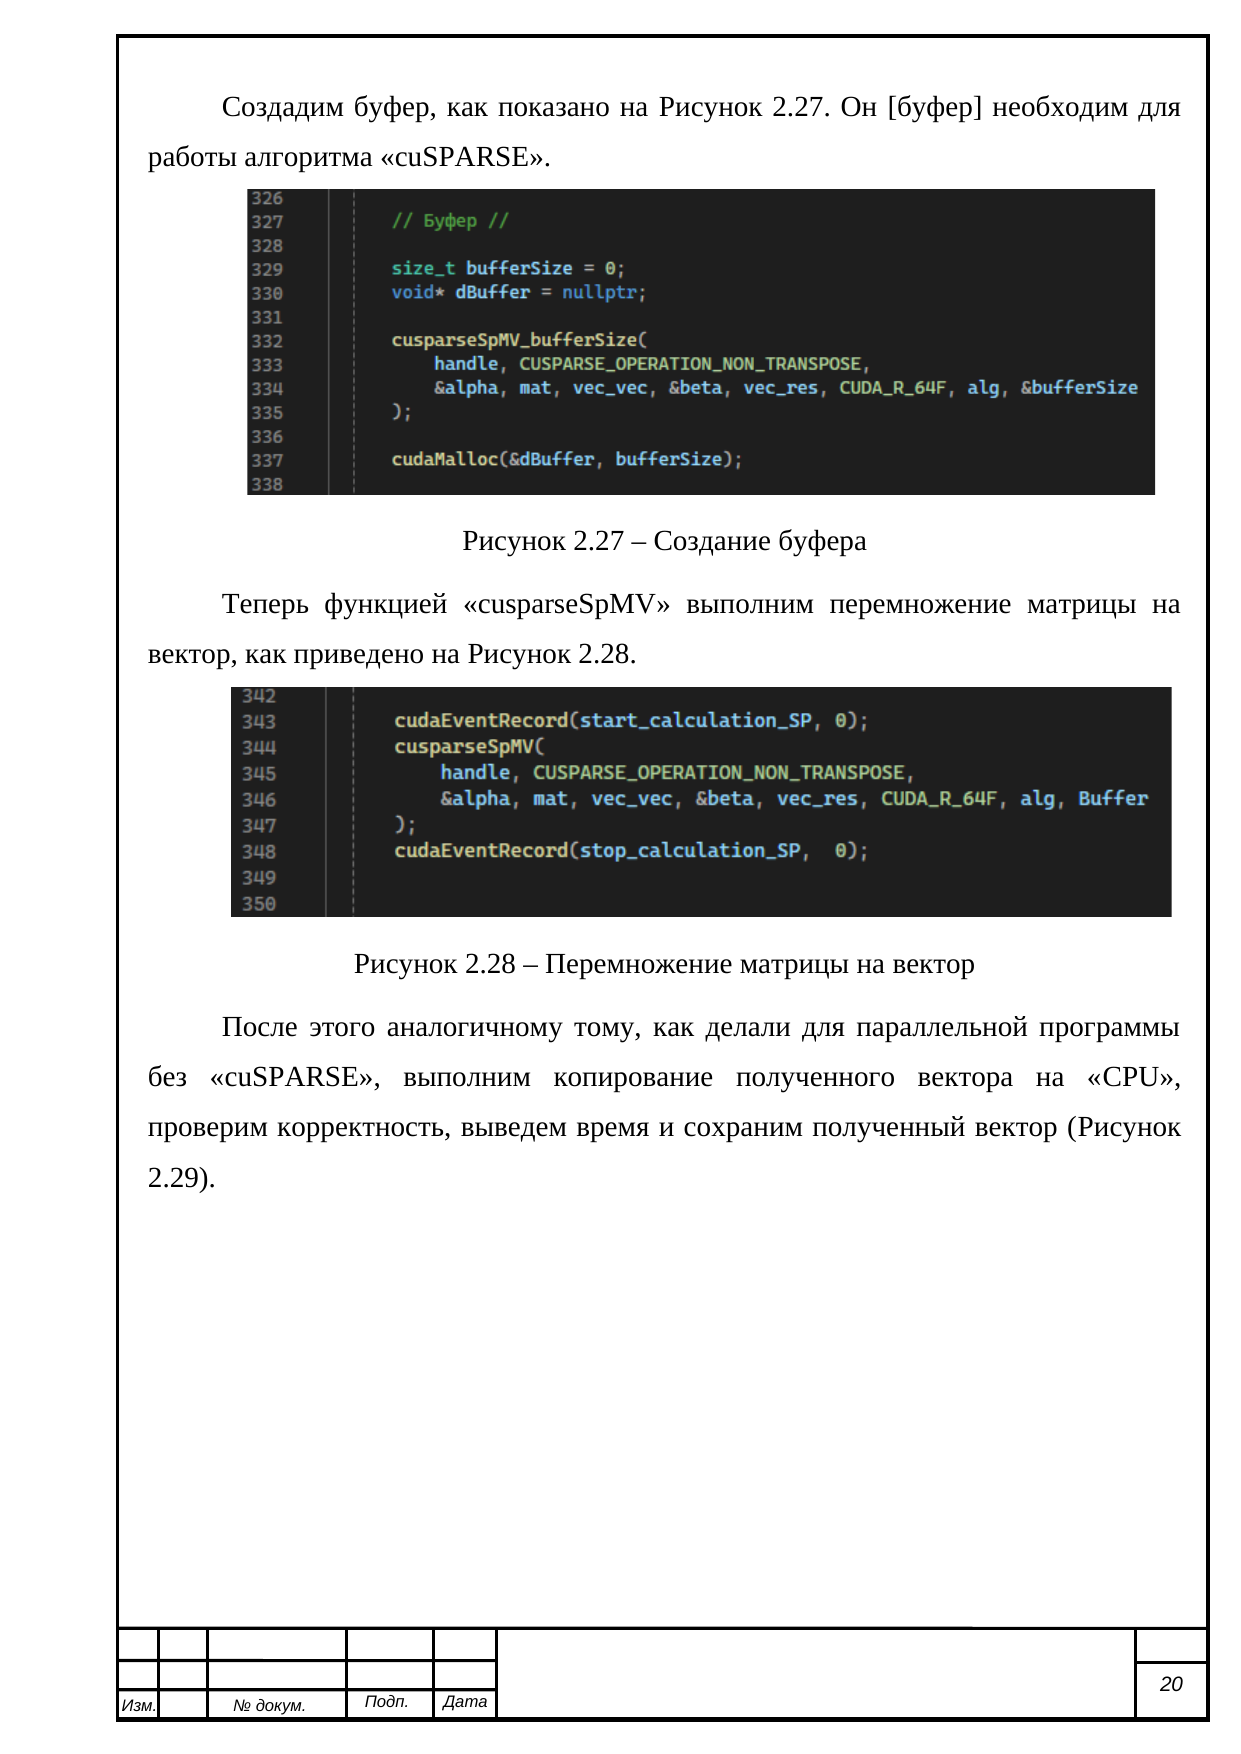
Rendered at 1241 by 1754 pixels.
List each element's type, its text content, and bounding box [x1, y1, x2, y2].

picture [231, 687, 1172, 917]
picture [247, 189, 1156, 495]
